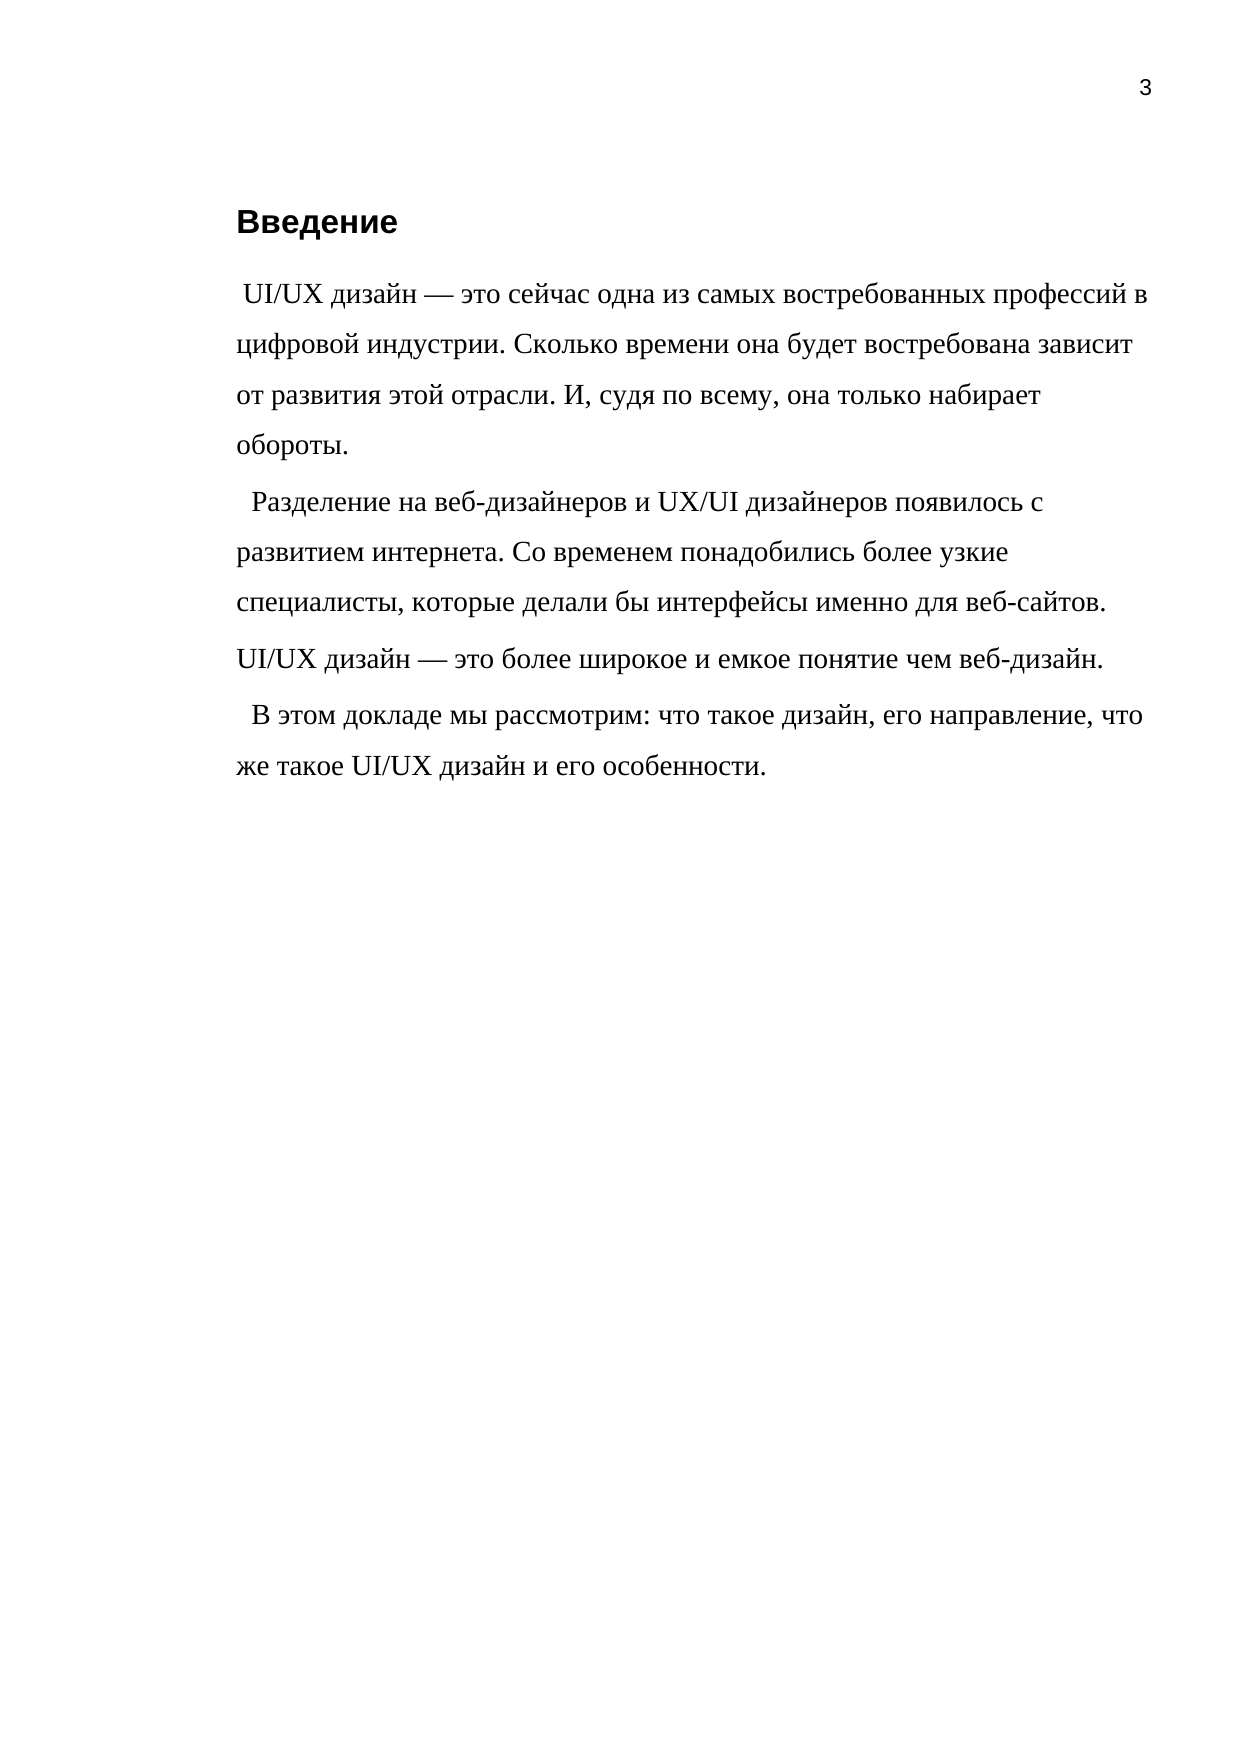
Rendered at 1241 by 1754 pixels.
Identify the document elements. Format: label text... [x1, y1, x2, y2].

text UI/UX дизайн — это более широкое и емкое понятие чем веб-дизайн. [236, 641, 1152, 674]
text UI/UX дизайн — это сейчас одна из самых востребованных профессий в цифровой индустрии. Сколько времени она будет востребована зависит от развития этой отрасли. И, судя по всему, она только набирает обороты. [236, 276, 1152, 461]
text В этом докладе мы рассмотрим: что такое дизайн, его направление, что же такое UI/UX дизайн и его особенности. [236, 697, 1152, 781]
subtitle Введение [177, 202, 1152, 240]
text Разделение на веб-дизайнеров и UX/UI дизайнеров появилось с развитием интернета. Со временем понадобились более узкие специалисты, которые делали бы интерфейсы именно для веб-сайтов. [236, 484, 1152, 618]
